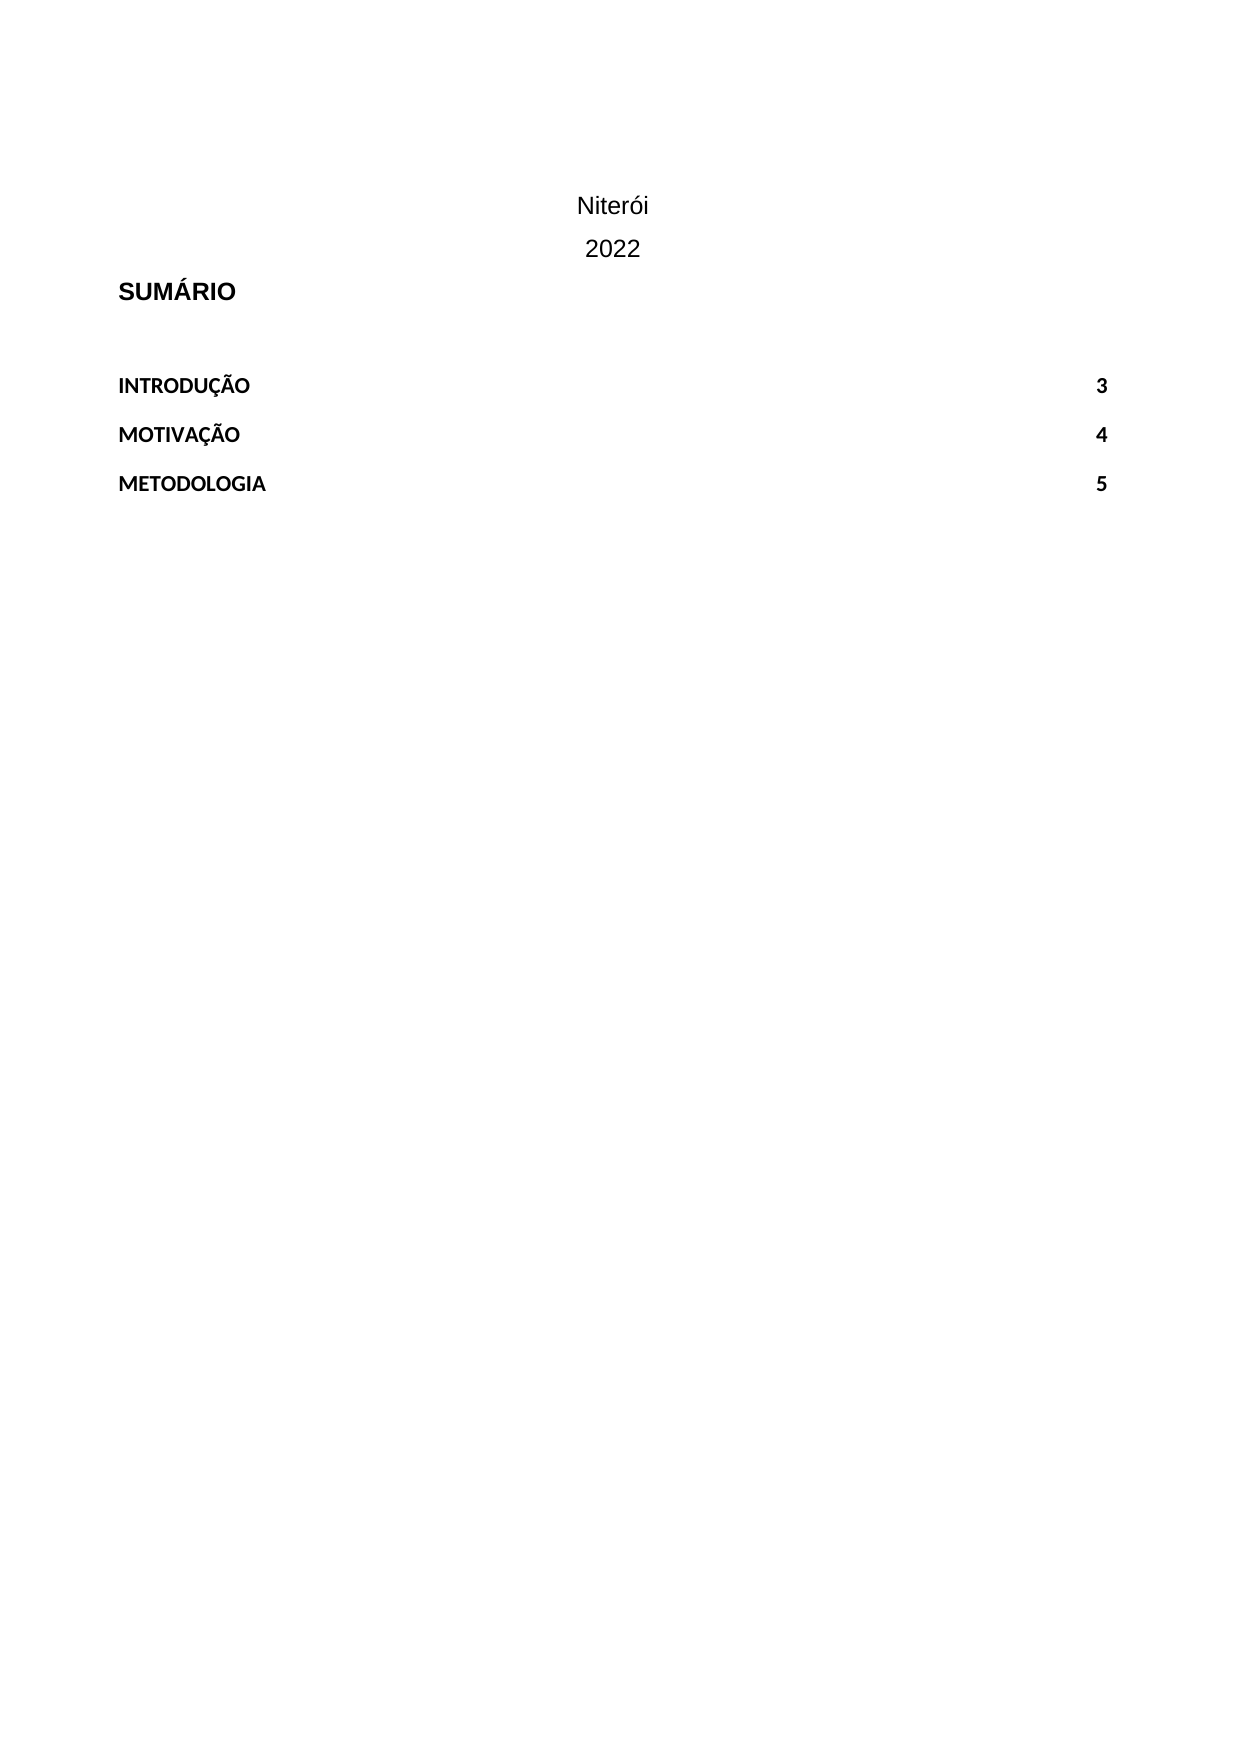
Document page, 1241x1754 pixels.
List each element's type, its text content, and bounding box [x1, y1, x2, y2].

text SUMÁRIO [118, 277, 1107, 306]
text 2022 [118, 234, 1107, 263]
text Niterói [118, 191, 1107, 219]
